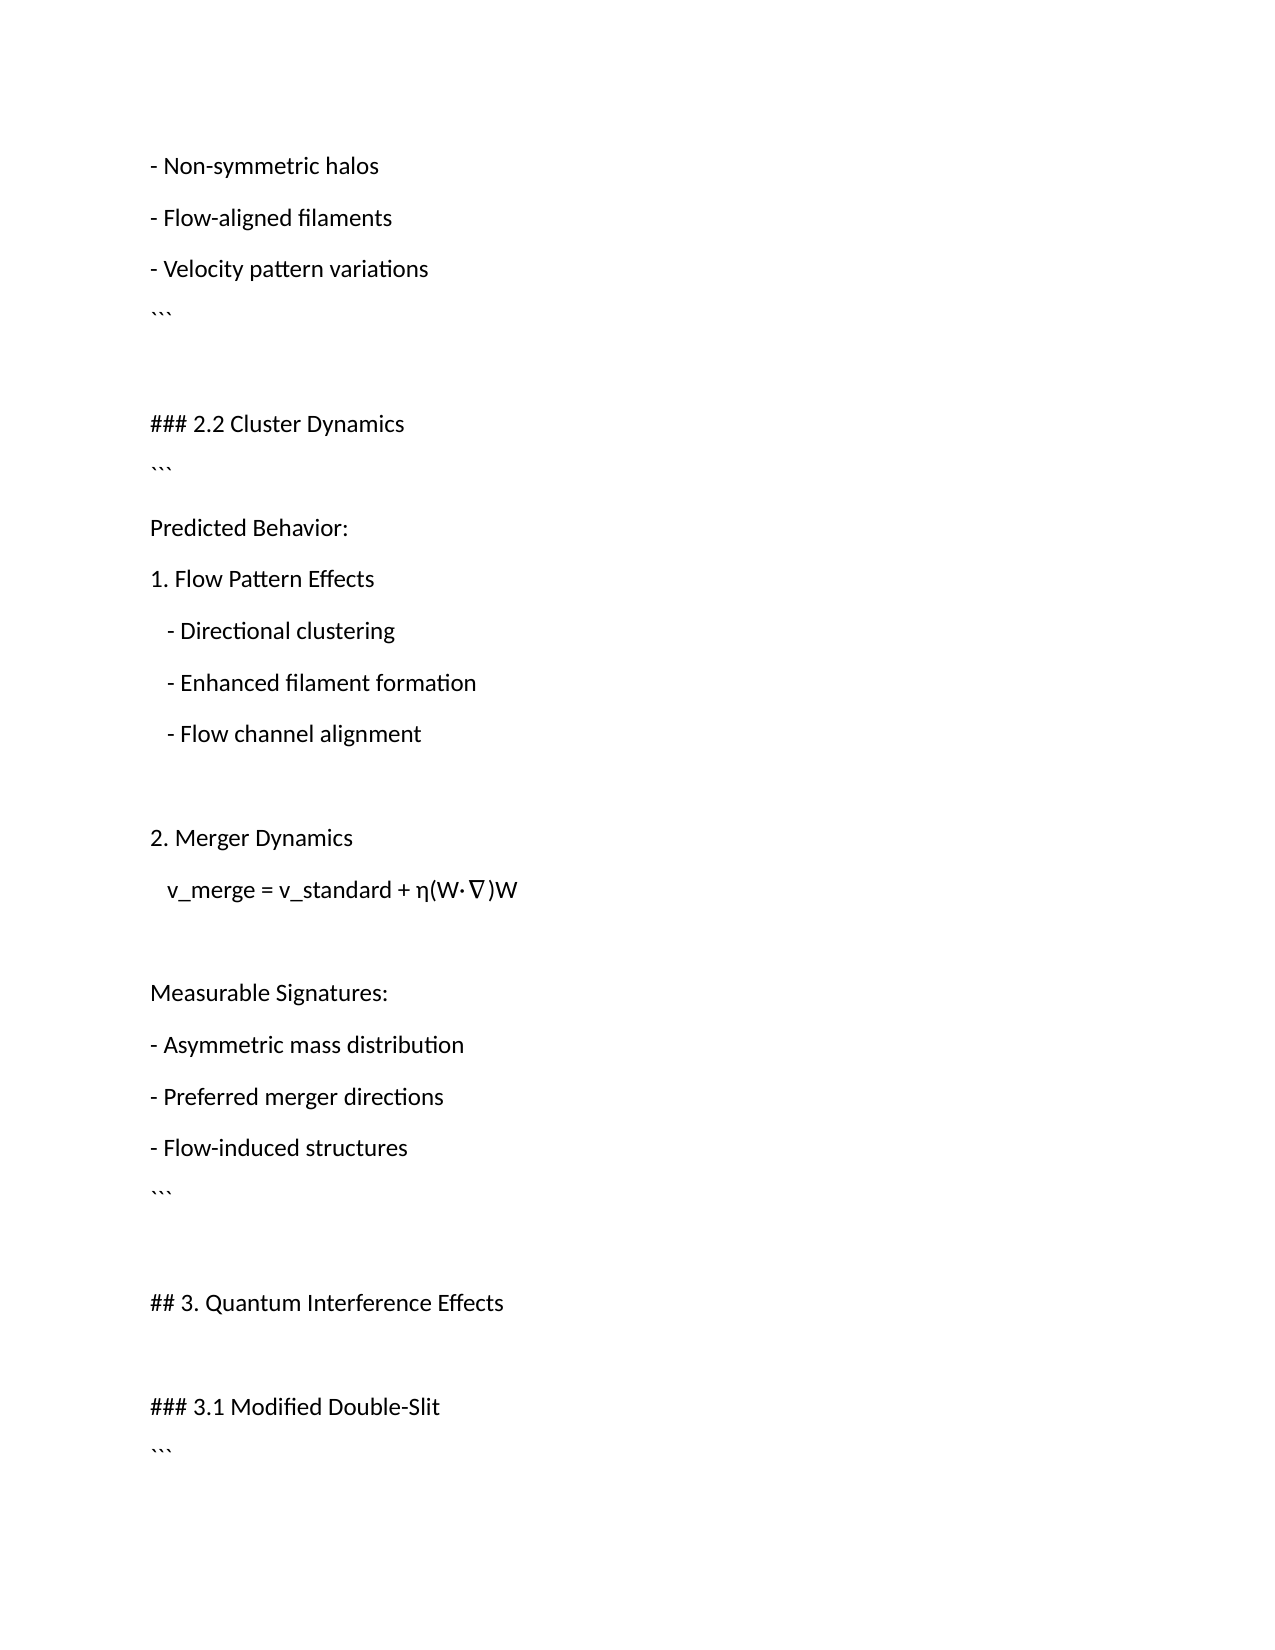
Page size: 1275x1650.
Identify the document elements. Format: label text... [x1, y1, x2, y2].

text - Non-symmetric halos [150, 150, 1125, 181]
text ``` [150, 1442, 1125, 1473]
text - Flow channel alignment [150, 718, 1125, 749]
text - Flow-induced structures [150, 1132, 1125, 1163]
text 1. Flow Pattern Effects [150, 563, 1125, 594]
text - Asymmetric mass distribution [150, 1029, 1125, 1059]
text ``` [150, 305, 1125, 336]
text ### 2.2 Cluster Dynamics [150, 408, 1125, 439]
text - Directional clustering [150, 615, 1125, 646]
text Predicted Behavior: [150, 512, 1125, 542]
text ### 3.1 Modified Double-Slit [150, 1391, 1125, 1421]
text ## 3. Quantum Interference Effects [150, 1287, 1125, 1318]
text - Enhanced filament formation [150, 667, 1125, 697]
text - Velocity pattern variations [150, 253, 1125, 284]
text 2. Merger Dynamics [150, 822, 1125, 852]
text - Preferred merger directions [150, 1081, 1125, 1111]
text - Flow-aligned filaments [150, 202, 1125, 232]
text ``` [150, 460, 1125, 491]
text v_merge = v_standard + η(W·∇)W [150, 873, 1125, 904]
text ``` [150, 1184, 1125, 1214]
text Measurable Signatures: [150, 977, 1125, 1008]
